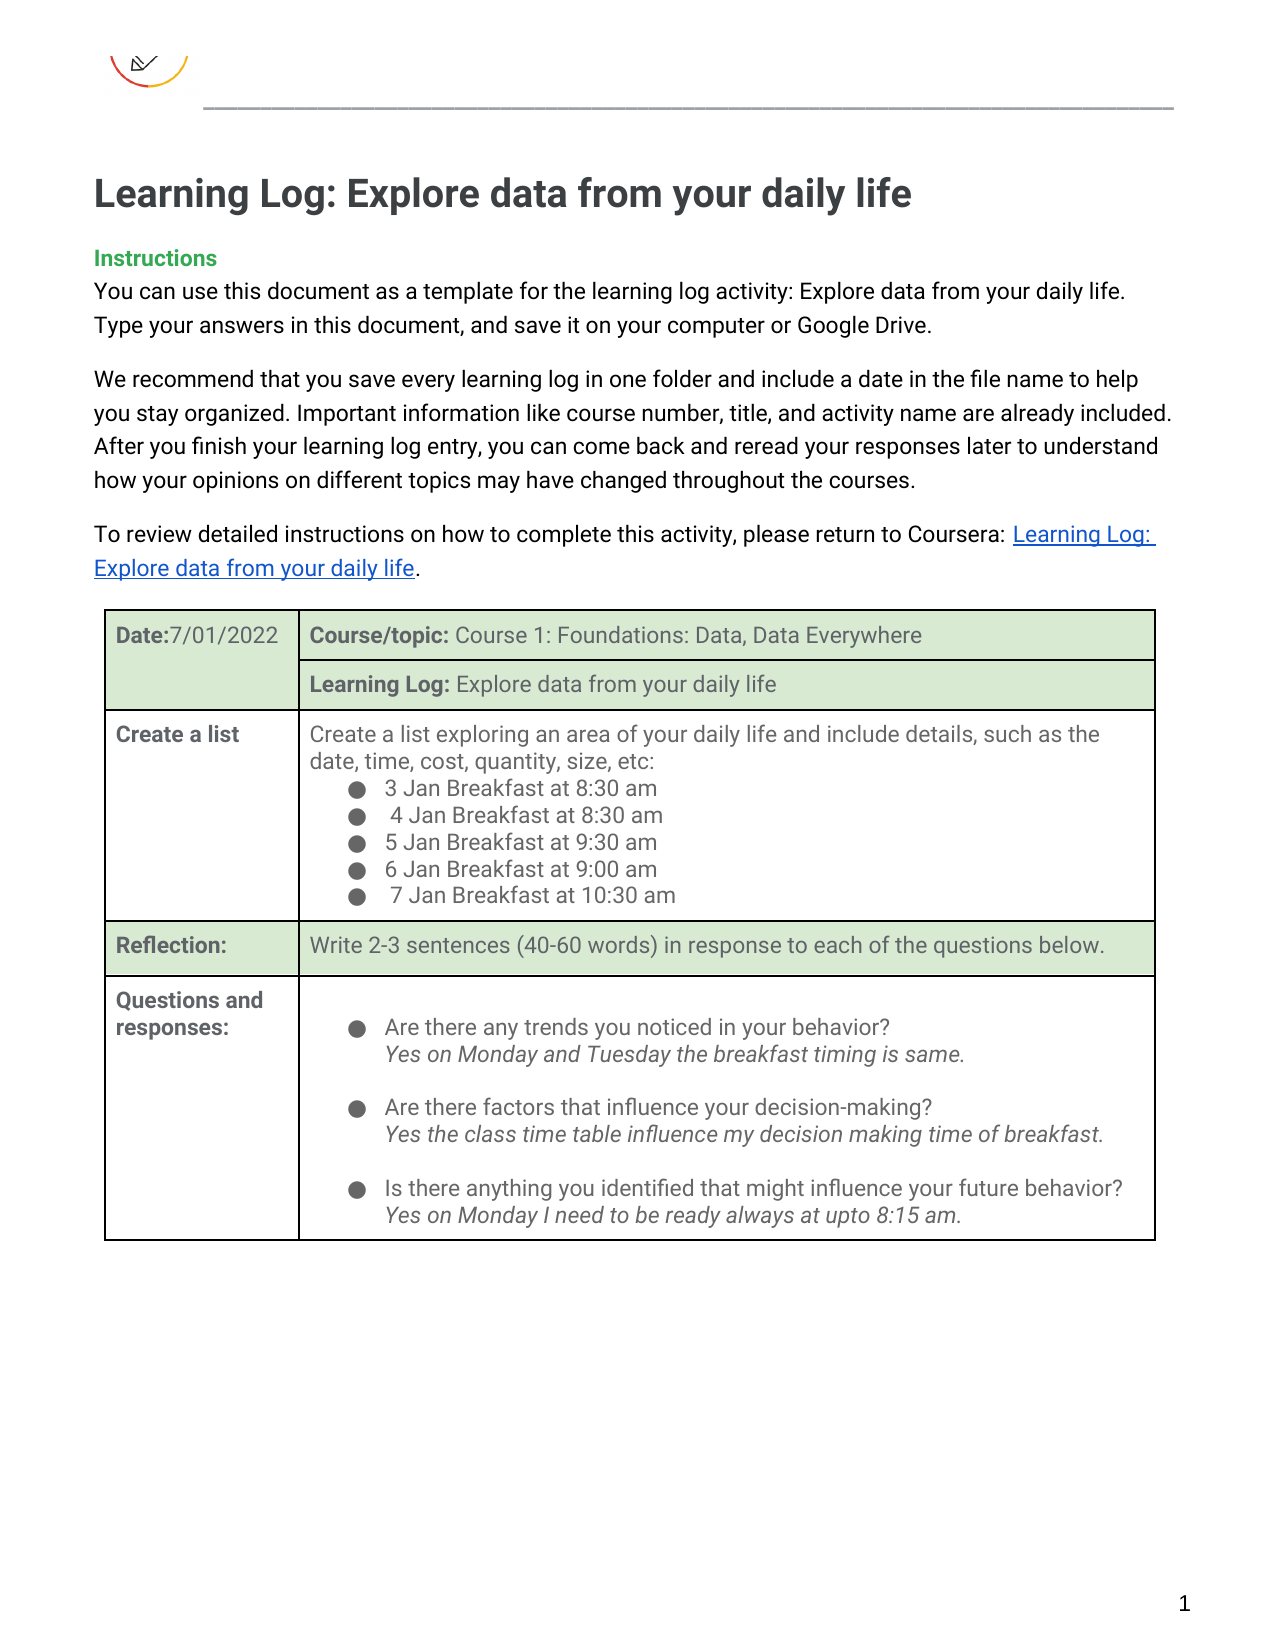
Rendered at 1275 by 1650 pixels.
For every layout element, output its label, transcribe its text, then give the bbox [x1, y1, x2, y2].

table_header Course/topic: Course 1: Foundations: Data, Data Everywhere [300, 611, 1154, 659]
text Instructions You can use this document as a template for the learning log activity: Explore data from your daily life. Type your answers in this document, and save it on your computer or Google Drive. [94, 245, 1181, 339]
table_cell Create a list exploring an area of your daily life and include details, such as the date, time, cost, quantity, size, etc: 3 Jan Breakfast at 8:30 am 4 Jan Breakfast at 8:30 am 5 Jan Breakfast at 9:30 am 6 Jan Breakfast at 9:00 am 7 Jan Breakfast at 10:30 am [300, 711, 1154, 920]
table_cell Create a list [106, 711, 298, 920]
table_cell Reflection: [106, 922, 298, 974]
table_cell Write 2-3 sentences (40-60 words) in response to each of the questions below. [300, 922, 1154, 974]
text To review detailed instructions on how to complete this activity, please return to Coursera: Learning Log: Explore data from your daily life. [94, 521, 1181, 582]
table_cell Learning Log: Explore data from your daily life [300, 661, 1154, 709]
text Learning Log: Explore data from your daily life [94, 171, 1181, 217]
table_cell Are there any trends you noticed in your behavior? Yes on Monday and Tuesday the breakfast timing is same. Are there factors that influence your decision-making? Yes the class time table influence my decision making time of breakfast. Is there anything you identified that might influence your future behavior? Yes on Monday I need to be ready always at upto 8:15 am. [300, 977, 1154, 1239]
table_header Date:7/01/2022 [106, 611, 298, 709]
text We recommend that you save every learning log in one folder and include a date in the file name to help you stay organized. Important information like course number, title, and activity name are already included. After you finish your learning log entry, you can come back and reread your responses later to understand how your opinions on different topics may have changed throughout the courses. [94, 366, 1181, 494]
picture [93, 56, 204, 106]
table_cell Questions and responses: [106, 977, 298, 1239]
